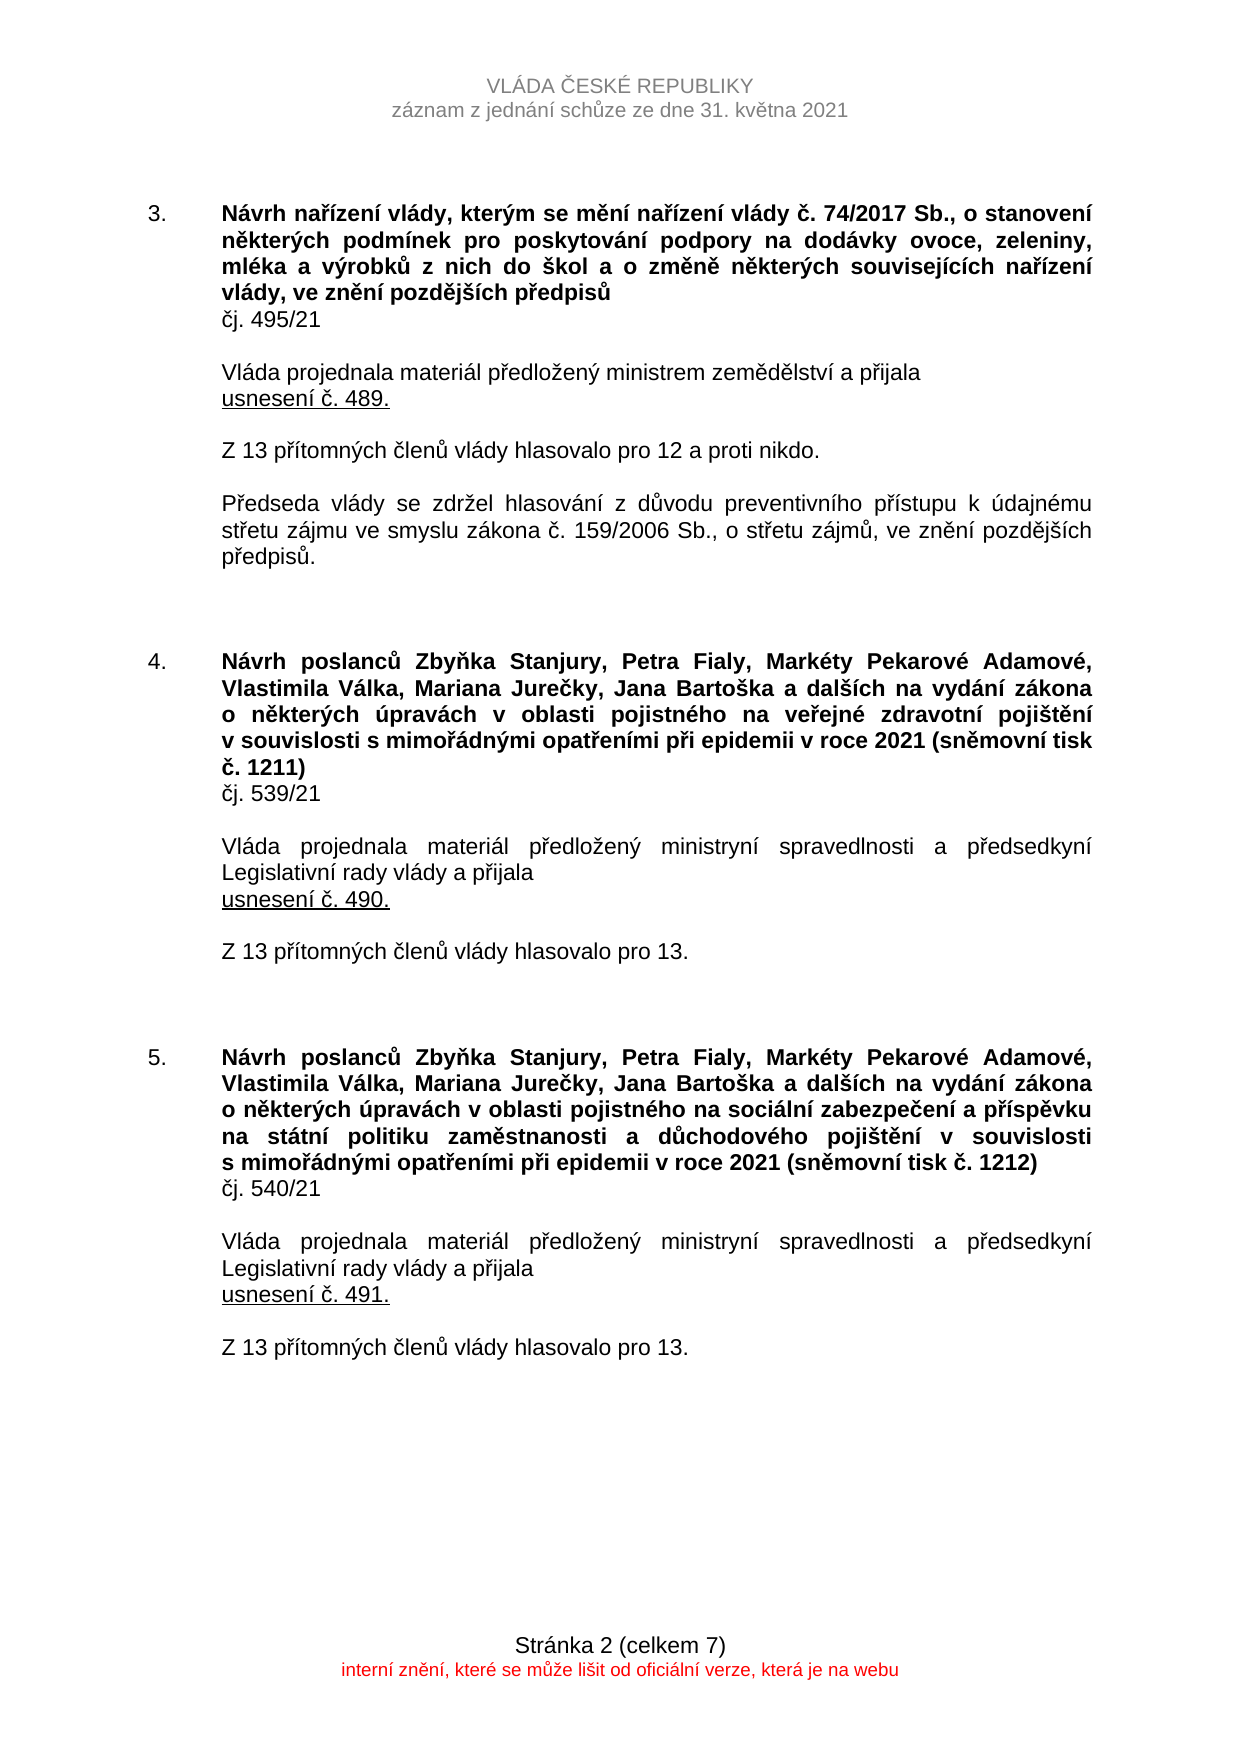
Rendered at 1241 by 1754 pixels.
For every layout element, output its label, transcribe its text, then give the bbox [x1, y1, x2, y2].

text usnesení č. 490. [148, 886, 1093, 912]
text čj. 495/21 [148, 306, 1093, 332]
text 5. Návrh poslanců Zbyňka Stanjury, Petra Fialy, Markéty Pekarové Adamové, Vlastimila Válka, Mariana Jurečky, Jana Bartoška a dalších na vydání zákona o některých úpravách v oblasti pojistného na sociální zabezpečení a příspěvku na státní politiku zaměstnanosti a důchodového pojištění v souvislosti s mimořádnými opatřeními při epidemii v roce 2021 (sněmovní tisk č. 1212) [148, 1044, 1093, 1175]
text čj. 539/21 [148, 780, 1093, 806]
text Vláda projednala materiál předložený ministryní spravedlnosti a předsedkyní Legislativní rady vlády a přijala [148, 1228, 1093, 1281]
text usnesení č. 489. [148, 385, 1093, 411]
text čj. 540/21 [148, 1175, 1093, 1202]
text 4. Návrh poslanců Zbyňka Stanjury, Petra Fialy, Markéty Pekarové Adamové, Vlastimila Válka, Mariana Jurečky, Jana Bartoška a dalších na vydání zákona o některých úpravách v oblasti pojistného na veřejné zdravotní pojištění v souvislosti s mimořádnými opatřeními při epidemii v roce 2021 (sněmovní tisk č. 1211) [148, 648, 1093, 780]
text 3. Návrh nařízení vlády, kterým se mění nařízení vlády č. 74/2017 Sb., o stanovení některých podmínek pro poskytování podpory na dodávky ovoce, zeleniny, mléka a výrobků z nich do škol a o změně některých souvisejících nařízení vlády, ve znění pozdějších předpisů [148, 200, 1093, 306]
text Předseda vlády se zdržel hlasování z důvodu preventivního přístupu k údajnému střetu zájmu ve smyslu zákona č. 159/2006 Sb., o střetu zájmů, ve znění pozdějších předpisů. [148, 490, 1093, 569]
text usnesení č. 491. [148, 1281, 1093, 1307]
text Z 13 přítomných členů vlády hlasovalo pro 13. [148, 938, 1093, 964]
text Vláda projednala materiál předložený ministrem zemědělství a přijala [148, 358, 1093, 385]
text Z 13 přítomných členů vlády hlasovalo pro 12 a proti nikdo. [148, 437, 1093, 464]
text Z 13 přítomných členů vlády hlasovalo pro 13. [148, 1333, 1093, 1360]
text Vláda projednala materiál předložený ministryní spravedlnosti a předsedkyní Legislativní rady vlády a přijala [148, 833, 1093, 886]
